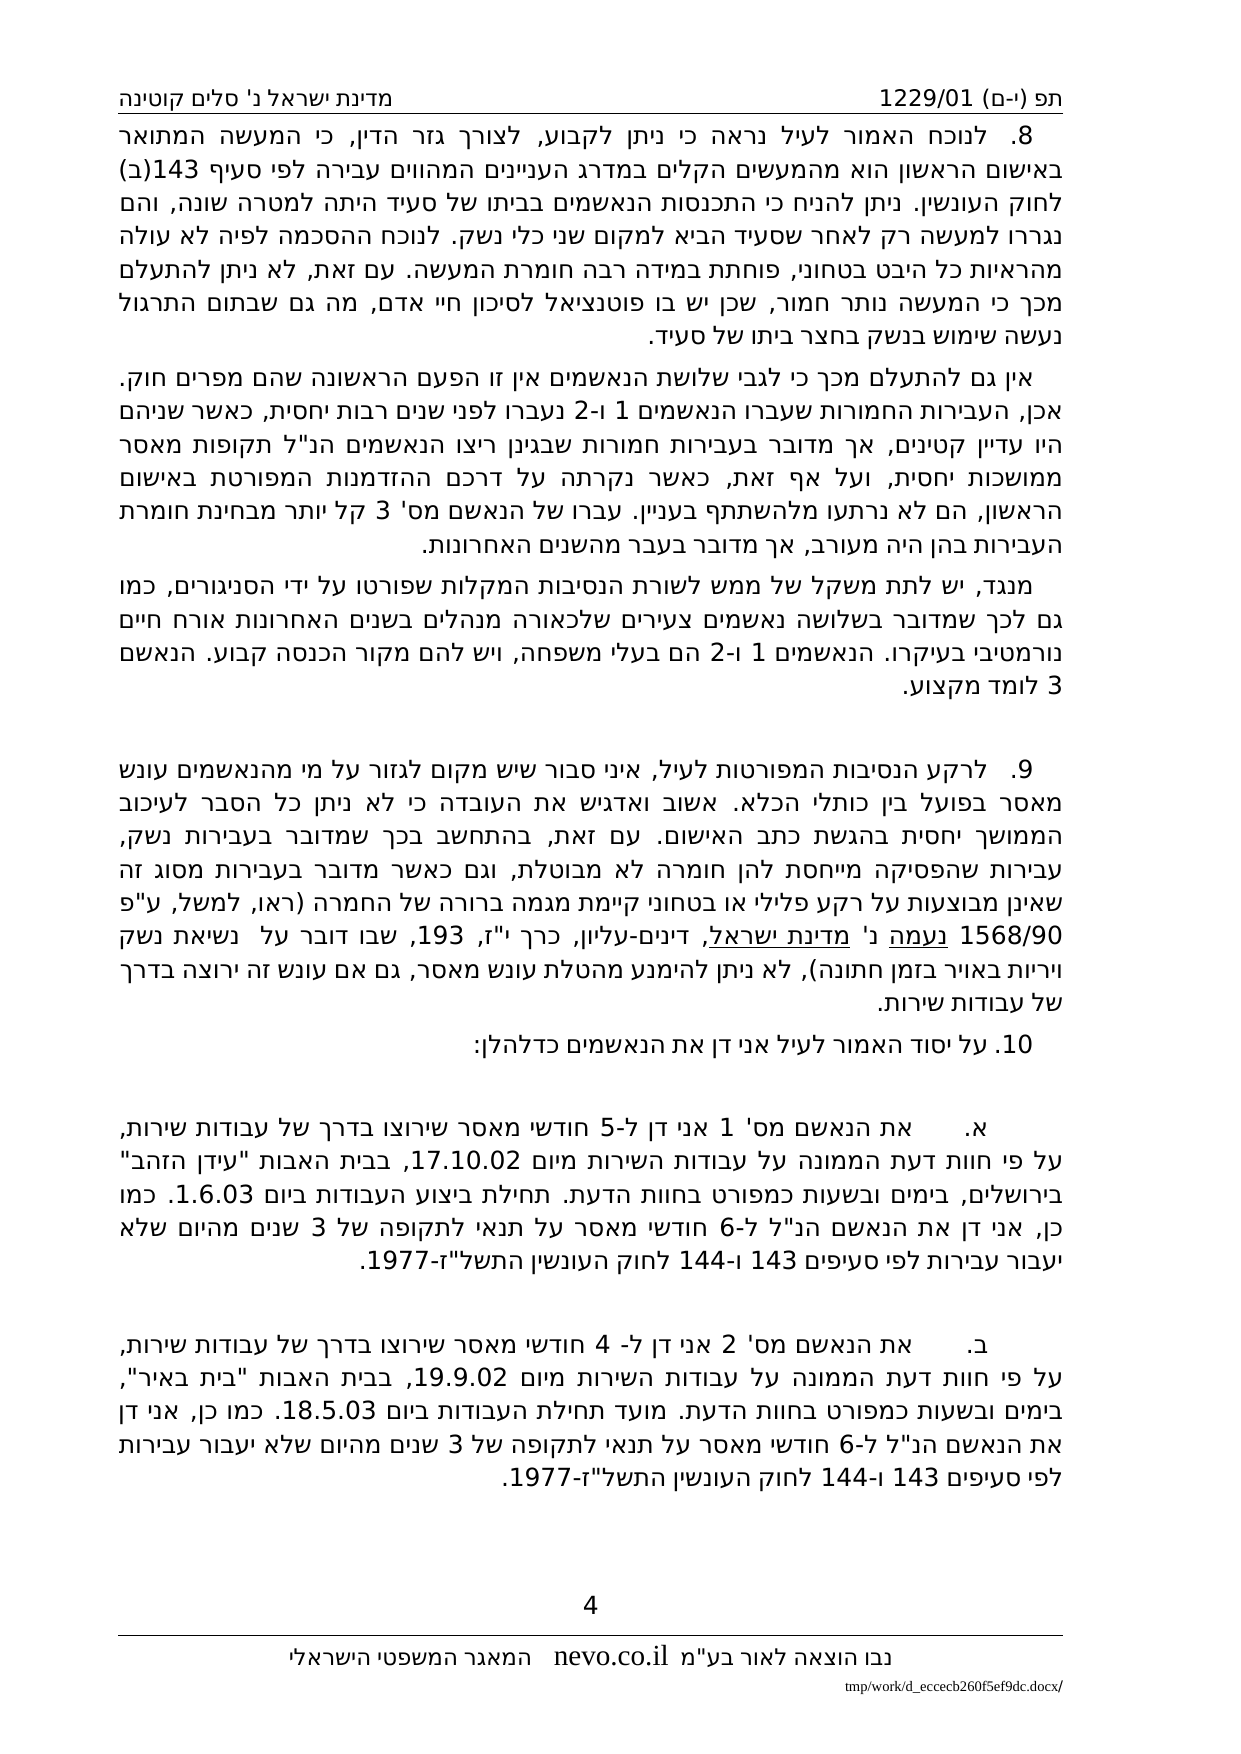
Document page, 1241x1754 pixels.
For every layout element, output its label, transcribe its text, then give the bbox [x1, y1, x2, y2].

text א. את הנאשם מס' 1 אני דן ל-5 חודשי מאסר שירוצו בדרך של עבודות שירות, על פי חוות דעת הממונה על עבודות השירות מיום 17.10.02, בבית האבות "עידן הזהב" בירושלים, בימים ובשעות כמפורט בחוות הדעת. תחילת ביצוע העבודות ביום 1.6.03. כמו כן, אני דן את הנאשם הנ"ל ל-6 חודשי מאסר על תנאי לתקופה של 3 שנים מהיום שלא יעבור עבירות לפי סעיפים 143 ו-144 לחוק העונשין התשל"ז-1977. [118, 1110, 1063, 1276]
text 8. לנוכח האמור לעיל נראה כי ניתן לקבוע, לצורך גזר הדין, כי המעשה המתואר באישום הראשון הוא מהמעשים הקלים במדרג העניינים המהווים עבירה לפי סעיף 143(ב) לחוק העונשין. ניתן להניח כי התכנסות הנאשמים בביתו של סעיד היתה למטרה שונה, והם נגררו למעשה רק לאחר שסעיד הביא למקום שני כלי נשק. לנוכח ההסכמה לפיה לא עולה מהראיות כל היבט בטחוני, פוחתת במידה רבה חומרת המעשה. עם זאת, לא ניתן להתעלם מכך כי המעשה נותר חמור, שכן יש בו פוטנציאל לסיכון חיי אדם, מה גם שבתום התרגול נעשה שימוש בנשק בחצר ביתו של סעיד. [118, 118, 1063, 351]
text ב. את הנאשם מס' 2 אני דן ל- 4 חודשי מאסר שירוצו בדרך של עבודות שירות, על פי חוות דעת הממונה על עבודות השירות מיום 19.9.02, בבית האבות "בית באיר", בימים ובשעות כמפורט בחוות הדעת. מועד תחילת העבודות ביום 18.5.03. כמו כן, אני דן את הנאשם הנ"ל ל-6 חודשי מאסר על תנאי לתקופה של 3 שנים מהיום שלא יעבור עבירות לפי סעיפים 143 ו-144 לחוק העונשין התשל"ז-1977. [118, 1326, 1063, 1493]
text אין גם להתעלם מכך כי לגבי שלושת הנאשמים אין זו הפעם הראשונה שהם מפרים חוק. אכן, העבירות החמורות שעברו הנאשמים 1 ו-2 נעברו לפני שנים רבות יחסית, כאשר שניהם היו עדיין קטינים, אך מדובר בעבירות חמורות שבגינן ריצו הנאשמים הנ"ל תקופות מאסר ממושכות יחסית, ועל אף זאת, כאשר נקרתה על דרכם ההזדמנות המפורטת באישום הראשון, הם לא נרתעו מלהשתתף בעניין. עברו של הנאשם מס' 3 קל יותר מבחינת חומרת העבירות בהן היה מעורב, אך מדובר בעבר מהשנים האחרונות. [118, 360, 1063, 560]
text 10. על יסוד האמור לעיל אני דן את הנאשמים כדלהלן: [118, 1026, 1063, 1060]
text 9. לרקע הנסיבות המפורטות לעיל, איני סבור שיש מקום לגזור על מי מהנאשמים עונש מאסר בפועל בין כותלי הכלא. אשוב ואדגיש את העובדה כי לא ניתן כל הסבר לעיכוב הממושך יחסית בהגשת כתב האישום. עם זאת, בהתחשב בכך שמדובר בעבירות נשק, עבירות שהפסיקה מייחסת להן חומרה לא מבוטלת, וגם כאשר מדובר בעבירות מסוג זה שאינן מבוצעות על רקע פלילי או בטחוני קיימת מגמה ברורה של החמרה (ראו, למשל, ע"פ 1568/90 נעמה נ' מדינת ישראל, דינים-עליון, כרך י"ז, 193, שבו דובר על נשיאת נשק ויריות באויר בזמן חתונה), לא ניתן להימנע מהטלת עונש מאסר, גם אם עונש זה ירוצה בדרך של עבודות שירות. [118, 751, 1063, 1018]
text מנגד, יש לתת משקל של ממש לשורת הנסיבות המקלות שפורטו על ידי הסניגורים, כמו גם לכך שמדובר בשלושה נאשמים צעירים שלכאורה מנהלים בשנים האחרונות אורח חיים נורמטיבי בעיקרו. הנאשמים 1 ו-2 הם בעלי משפחה, ויש להם מקור הכנסה קבוע. הנאשם 3 לומד מקצוע. [118, 568, 1063, 701]
